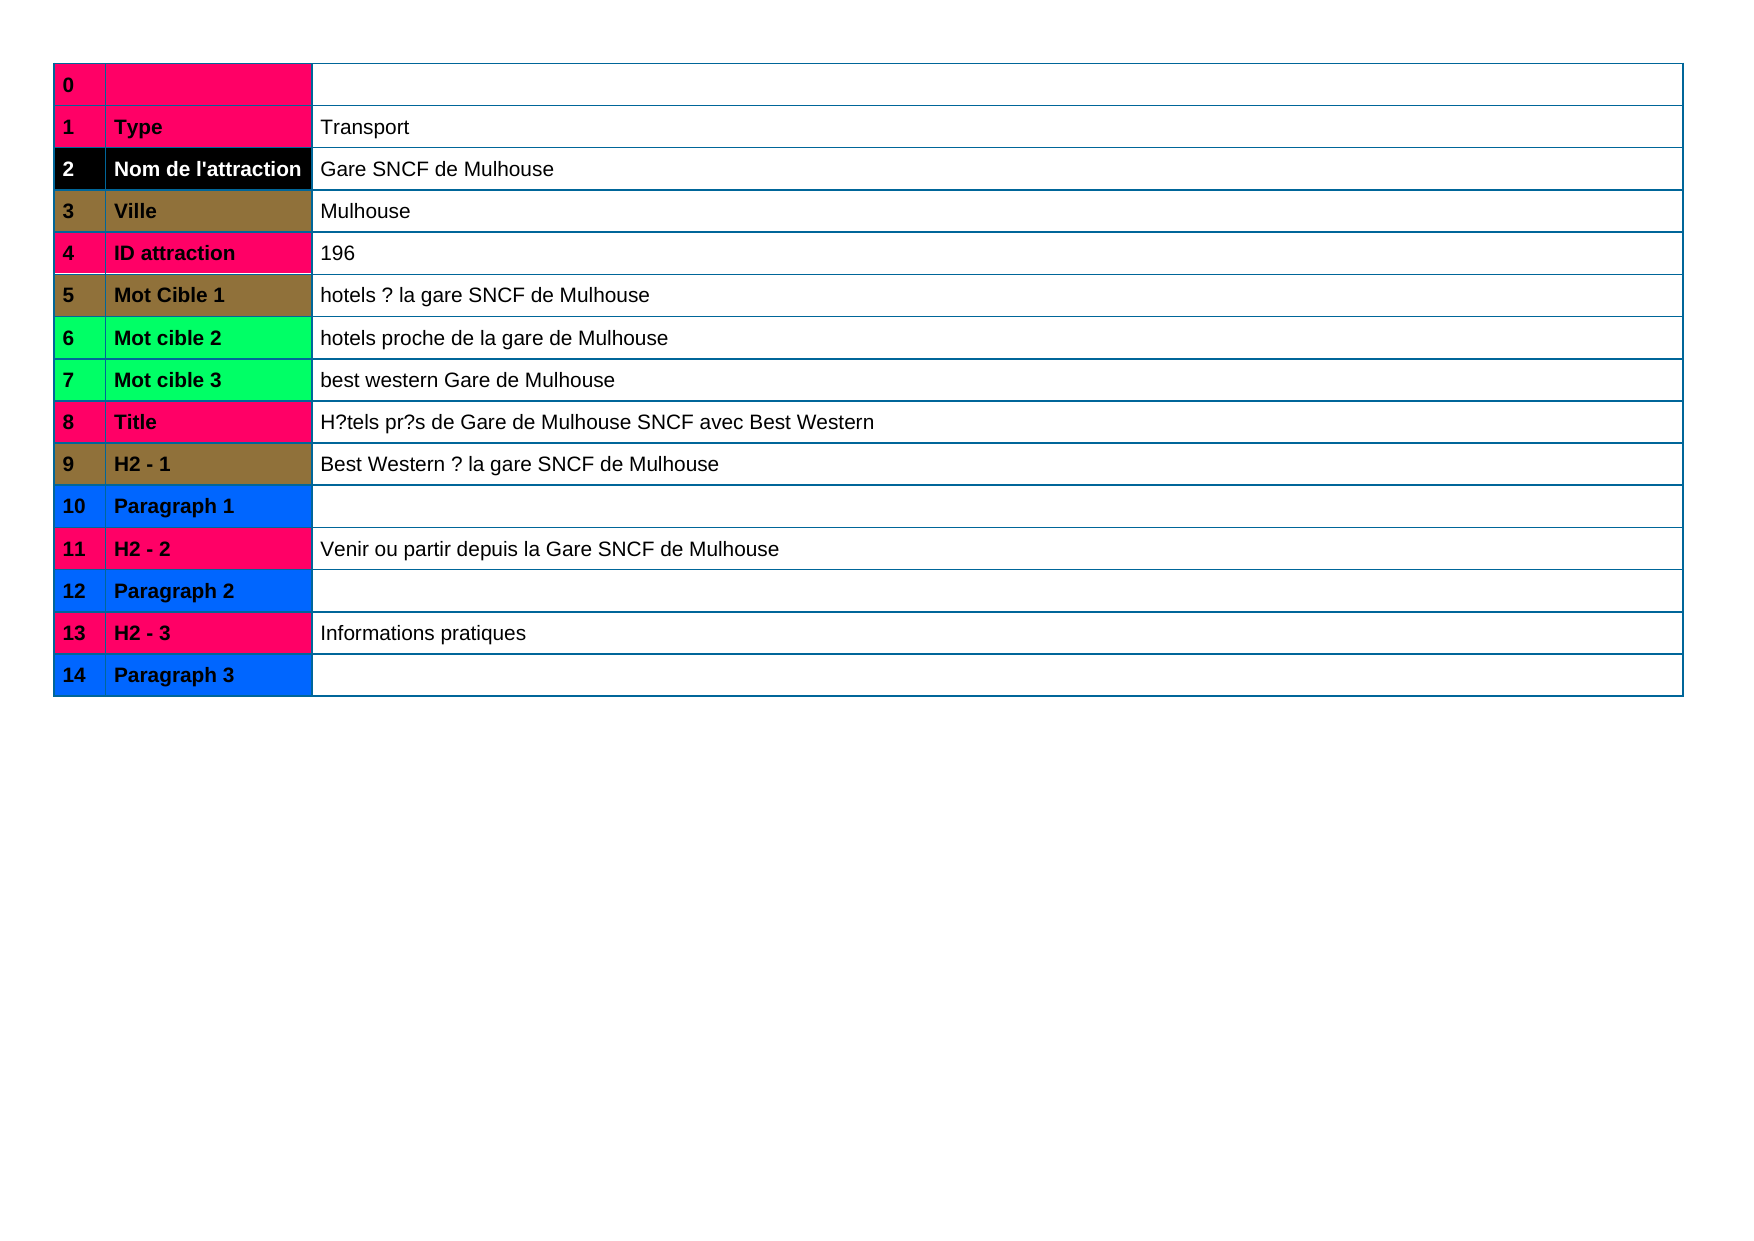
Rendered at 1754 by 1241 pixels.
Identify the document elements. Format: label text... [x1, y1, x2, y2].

table_cell H2 - 3 [106, 613, 311, 653]
table_cell Informations pratiques [313, 613, 1682, 653]
table_cell [313, 486, 1682, 527]
table_cell best western Gare de Mulhouse [313, 360, 1682, 400]
table_cell 4 [55, 233, 105, 273]
table_cell 14 [55, 655, 105, 695]
table_cell 9 [55, 444, 105, 484]
table_cell 2 [55, 148, 105, 189]
table_cell Title [106, 402, 311, 442]
table_cell H?tels pr?s de Gare de Mulhouse SNCF avec Best Western [313, 402, 1682, 442]
table_cell Mot cible 2 [106, 317, 311, 358]
table_header [313, 64, 1682, 105]
table_cell 3 [55, 191, 105, 231]
table_cell 1 [55, 106, 105, 147]
table_cell Mulhouse [313, 191, 1682, 231]
table_cell [313, 655, 1682, 695]
table_header [106, 64, 311, 105]
table_cell Paragraph 1 [106, 486, 311, 527]
table_cell 5 [55, 275, 105, 316]
table_cell Mot Cible 1 [106, 275, 311, 316]
table_cell hotels ? la gare SNCF de Mulhouse [313, 275, 1682, 316]
table_cell Best Western ? la gare SNCF de Mulhouse [313, 444, 1682, 484]
table_header 0 [55, 64, 105, 105]
table_cell ID attraction [106, 233, 311, 273]
table_cell 10 [55, 486, 105, 527]
table_cell 12 [55, 570, 105, 611]
table_cell Gare SNCF de Mulhouse [313, 148, 1682, 189]
table_cell Type [106, 106, 311, 147]
table_cell Transport [313, 106, 1682, 147]
table_cell Mot cible 3 [106, 360, 311, 400]
table_cell Paragraph 3 [106, 655, 311, 695]
table_cell Ville [106, 191, 311, 231]
table_cell H2 - 2 [106, 528, 311, 569]
table_cell H2 - 1 [106, 444, 311, 484]
table_cell 7 [55, 360, 105, 400]
table_cell Venir ou partir depuis la Gare SNCF de Mulhouse [313, 528, 1682, 569]
table_cell 196 [313, 233, 1682, 273]
table_cell 6 [55, 317, 105, 358]
table_cell 8 [55, 402, 105, 442]
table_cell hotels proche de la gare de Mulhouse [313, 317, 1682, 358]
table_cell [313, 570, 1682, 611]
table_cell Nom de l'attraction [106, 148, 311, 189]
table_cell 11 [55, 528, 105, 569]
table_cell Paragraph 2 [106, 570, 311, 611]
table_cell 13 [55, 613, 105, 653]
